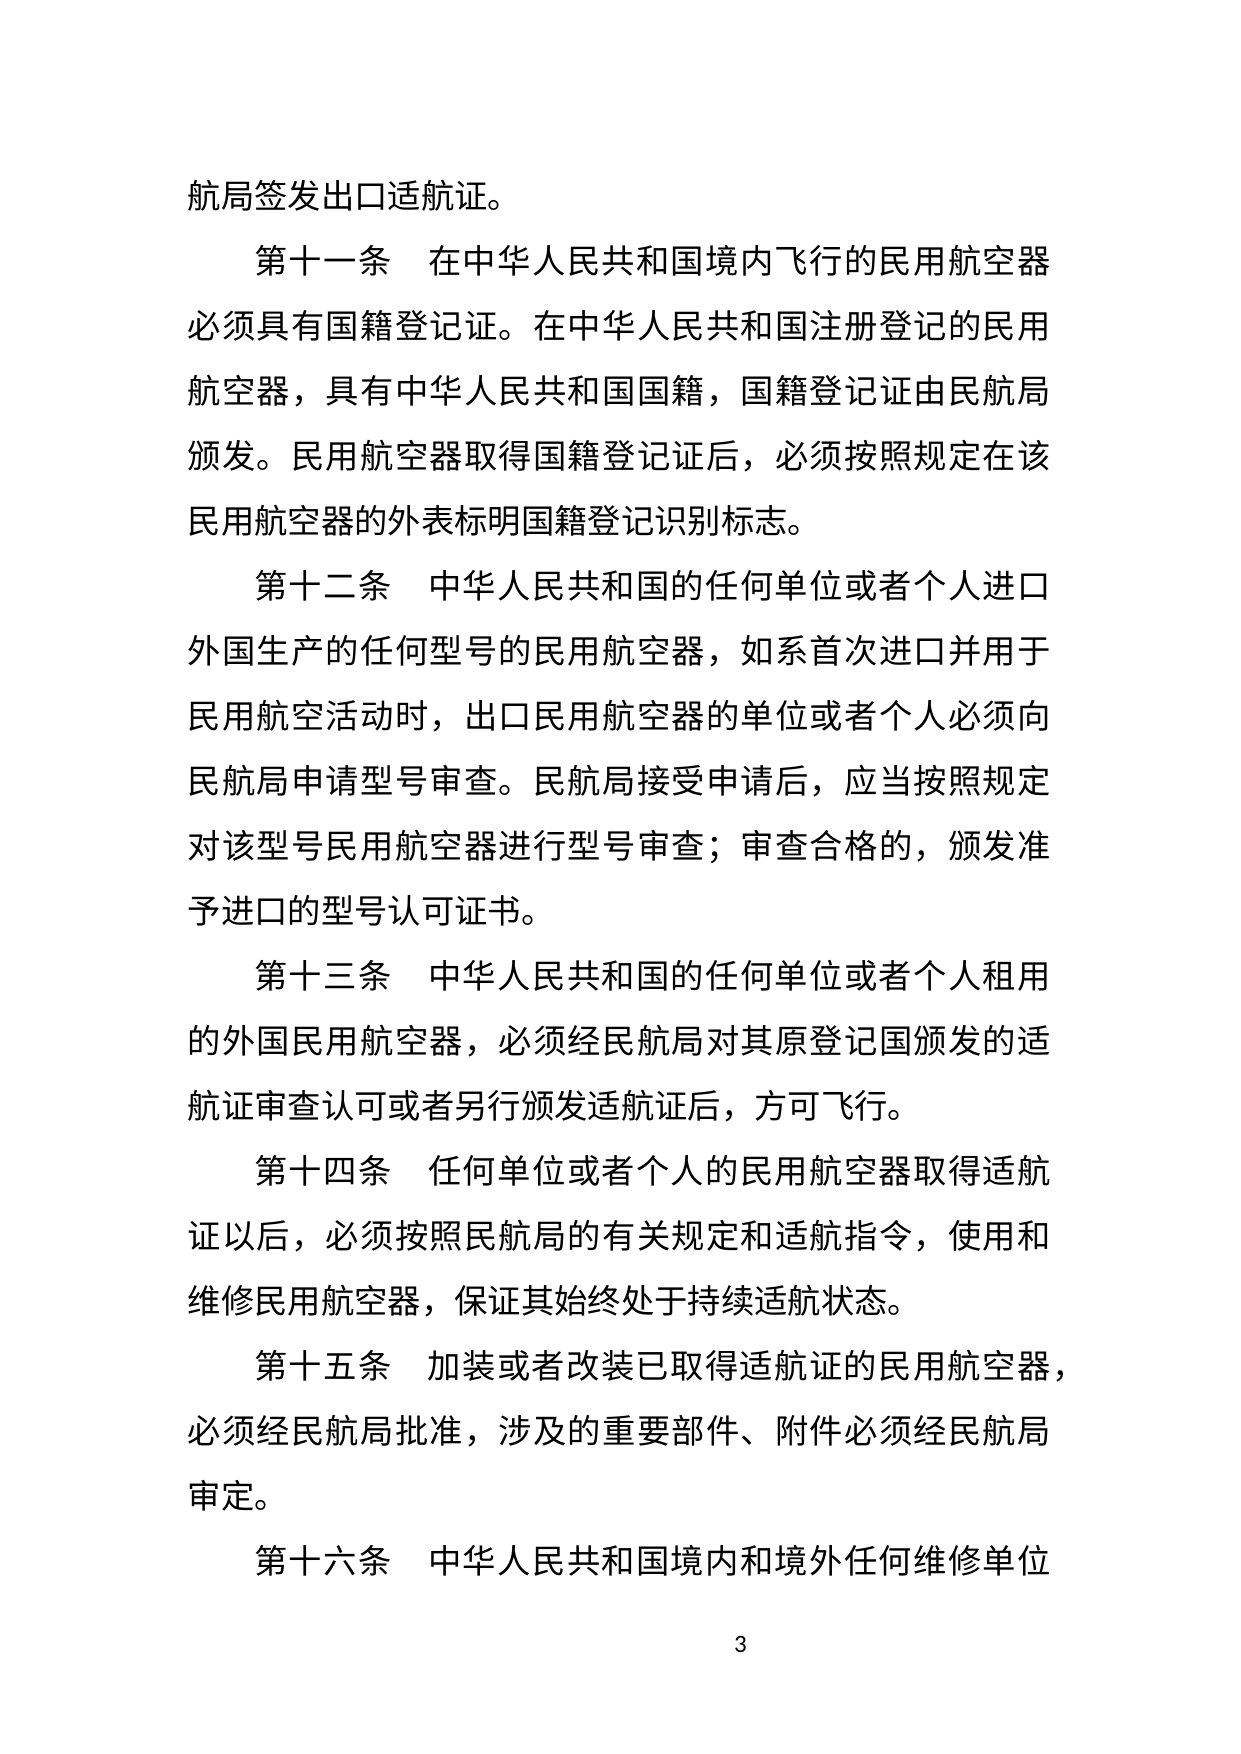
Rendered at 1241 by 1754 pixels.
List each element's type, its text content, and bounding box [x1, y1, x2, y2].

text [187, 1527, 1053, 1592]
text 第十二条 中华人民共和国的任何单位或者个人进口外国生产的任何型号的民用航空器，如系首次进口并用于民用航空活动时，出口民用航空器的单位或者个人必须向民航局申请型号审查。民航局接受申请后，应当按照规定对该型号民用航空器进行型号审查；审查合格的，颁发准予进口的型号认可证书。 [187, 552, 1053, 942]
text 第十一条 在中华人民共和国境内飞行的民用航空器必须具有国籍登记证。在中华人民共和国注册登记的民用航空器，具有中华人民共和国国籍，国籍登记证由民航局颁发。民用航空器取得国籍登记证后，必须按照规定在该民用航空器的外表标明国籍登记识别标志。 [187, 227, 1053, 552]
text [187, 162, 1053, 227]
text 第十四条 任何单位或者个人的民用航空器取得适航证以后，必须按照民航局的有关规定和适航指令，使用和维修民用航空器，保证其始终处于持续适航状态。 [187, 1137, 1053, 1332]
text 第十五条 加装或者改装已取得适航证的民用航空器，必须经民航局批准，涉及的重要部件、附件必须经民航局审定。 [187, 1332, 1053, 1527]
text 第十三条 中华人民共和国的任何单位或者个人租用的外国民用航空器，必须经民航局对其原登记国颁发的适航证审查认可或者另行颁发适航证后，方可飞行。 [187, 942, 1053, 1137]
